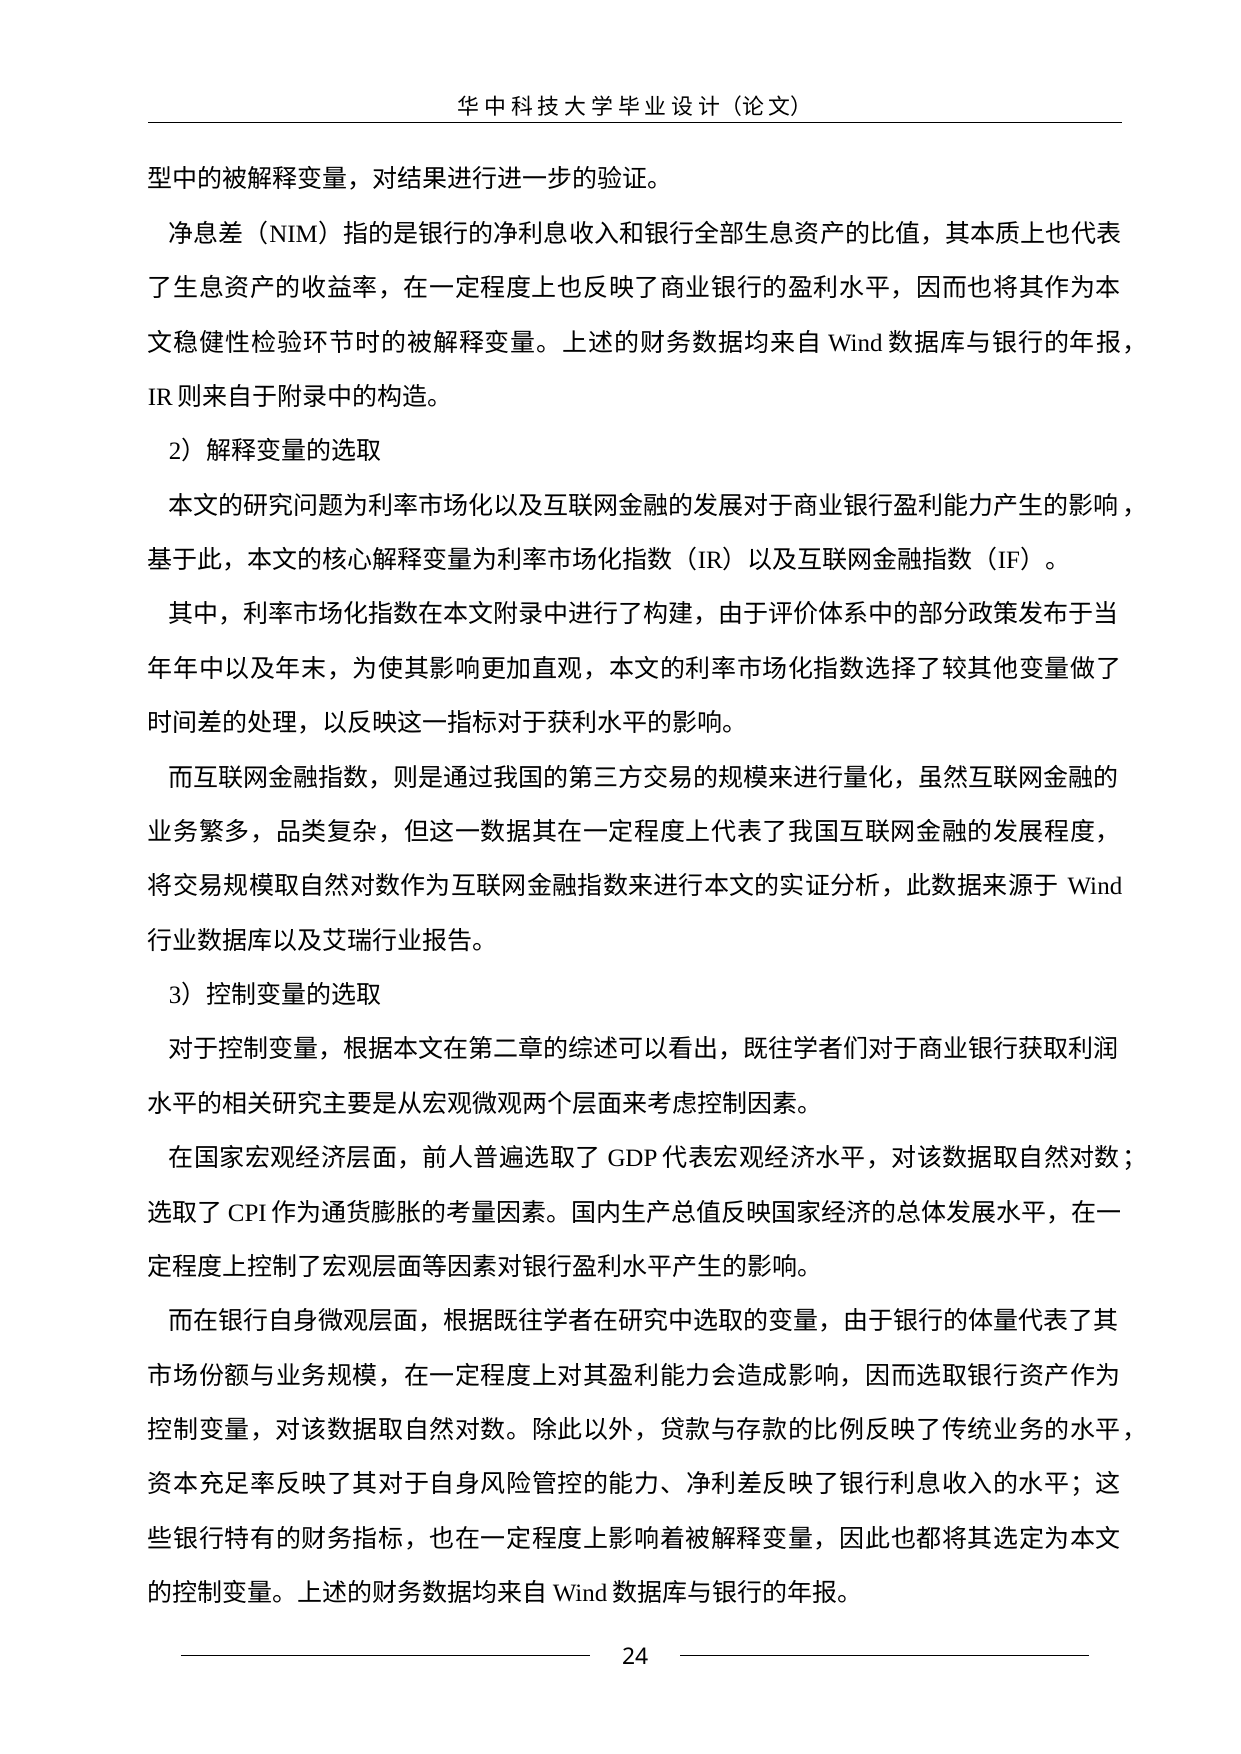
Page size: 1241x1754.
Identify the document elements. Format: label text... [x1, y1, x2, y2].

text 对于控制变量，根据本文在第二章的综述可以看出，既往学者们对于商业银行获取利润水平的相关研究主要是从宏观微观两个层面来考虑控制因素。 [148, 1029, 1122, 1119]
text 但在后续对实证结果进行稳健性检验时，本文使用了股东权益报酬率（ROE）替换了模型中的被解释变量，对结果进行进一步的验证。 [148, 159, 1122, 195]
text 而在银行自身微观层面，根据既往学者在研究中选取的变量，由于银行的体量代表了其市场份额与业务规模，在一定程度上对其盈利能力会造成影响，因而选取银行资产作为控制变量，对该数据取自然对数。除此以外，贷款与存款的比例反映了传统业务的水平，资本充足率反映了其对于自身风险管控的能力、净利差反映了银行利息收入的水平；这些银行特有的财务指标，也在一定程度上影响着被解释变量，因此也都将其选定为本文的控制变量。上述的财务数据均来自Wind数据库与银行的年报。 [148, 1301, 1122, 1609]
text 而互联网金融指数，则是通过我国的第三方交易的规模来进行量化，虽然互联网金融的业务繁多，品类复杂，但这一数据其在一定程度上代表了我国互联网金融的发展程度，将交易规模取自然对数作为互联网金融指数来进行本文的实证分析，此数据来源于Wind行业数据库以及艾瑞行业报告。 [148, 757, 1122, 956]
text 2）解释变量的选取 [148, 431, 1122, 467]
text 在国家宏观经济层面，前人普遍选取了GDP代表宏观经济水平，对该数据取自然对数；选取了CPI作为通货膨胀的考量因素。国内生产总值反映国家经济的总体发展水平，在一定程度上控制了宏观层面等因素对银行盈利水平产生的影响。 [148, 1138, 1122, 1283]
text 3）控制变量的选取 [148, 974, 1122, 1011]
text 其中，利率市场化指数在本文附录中进行了构建，由于评价体系中的部分政策发布于当年年中以及年末，为使其影响更加直观，本文的利率市场化指数选择了较其他变量做了时间差的处理，以反映这一指标对于获利水平的影响。 [148, 594, 1122, 739]
text 本文的研究问题为利率市场化以及互联网金融的发展对于商业银行盈利能力产生的影响，基于此，本文的核心解释变量为利率市场化指数（IR）以及互联网金融指数（IF）。 [148, 485, 1122, 576]
text 净息差（NIM）指的是银行的净利息收入和银行全部生息资产的比值，其本质上也代表了生息资产的收益率，在一定程度上也反映了商业银行的盈利水平，因而也将其作为本文稳健性检验环节时的被解释变量。上述的财务数据均来自Wind数据库与银行的年报，IR则来自于附录中的构造。 [148, 213, 1122, 413]
